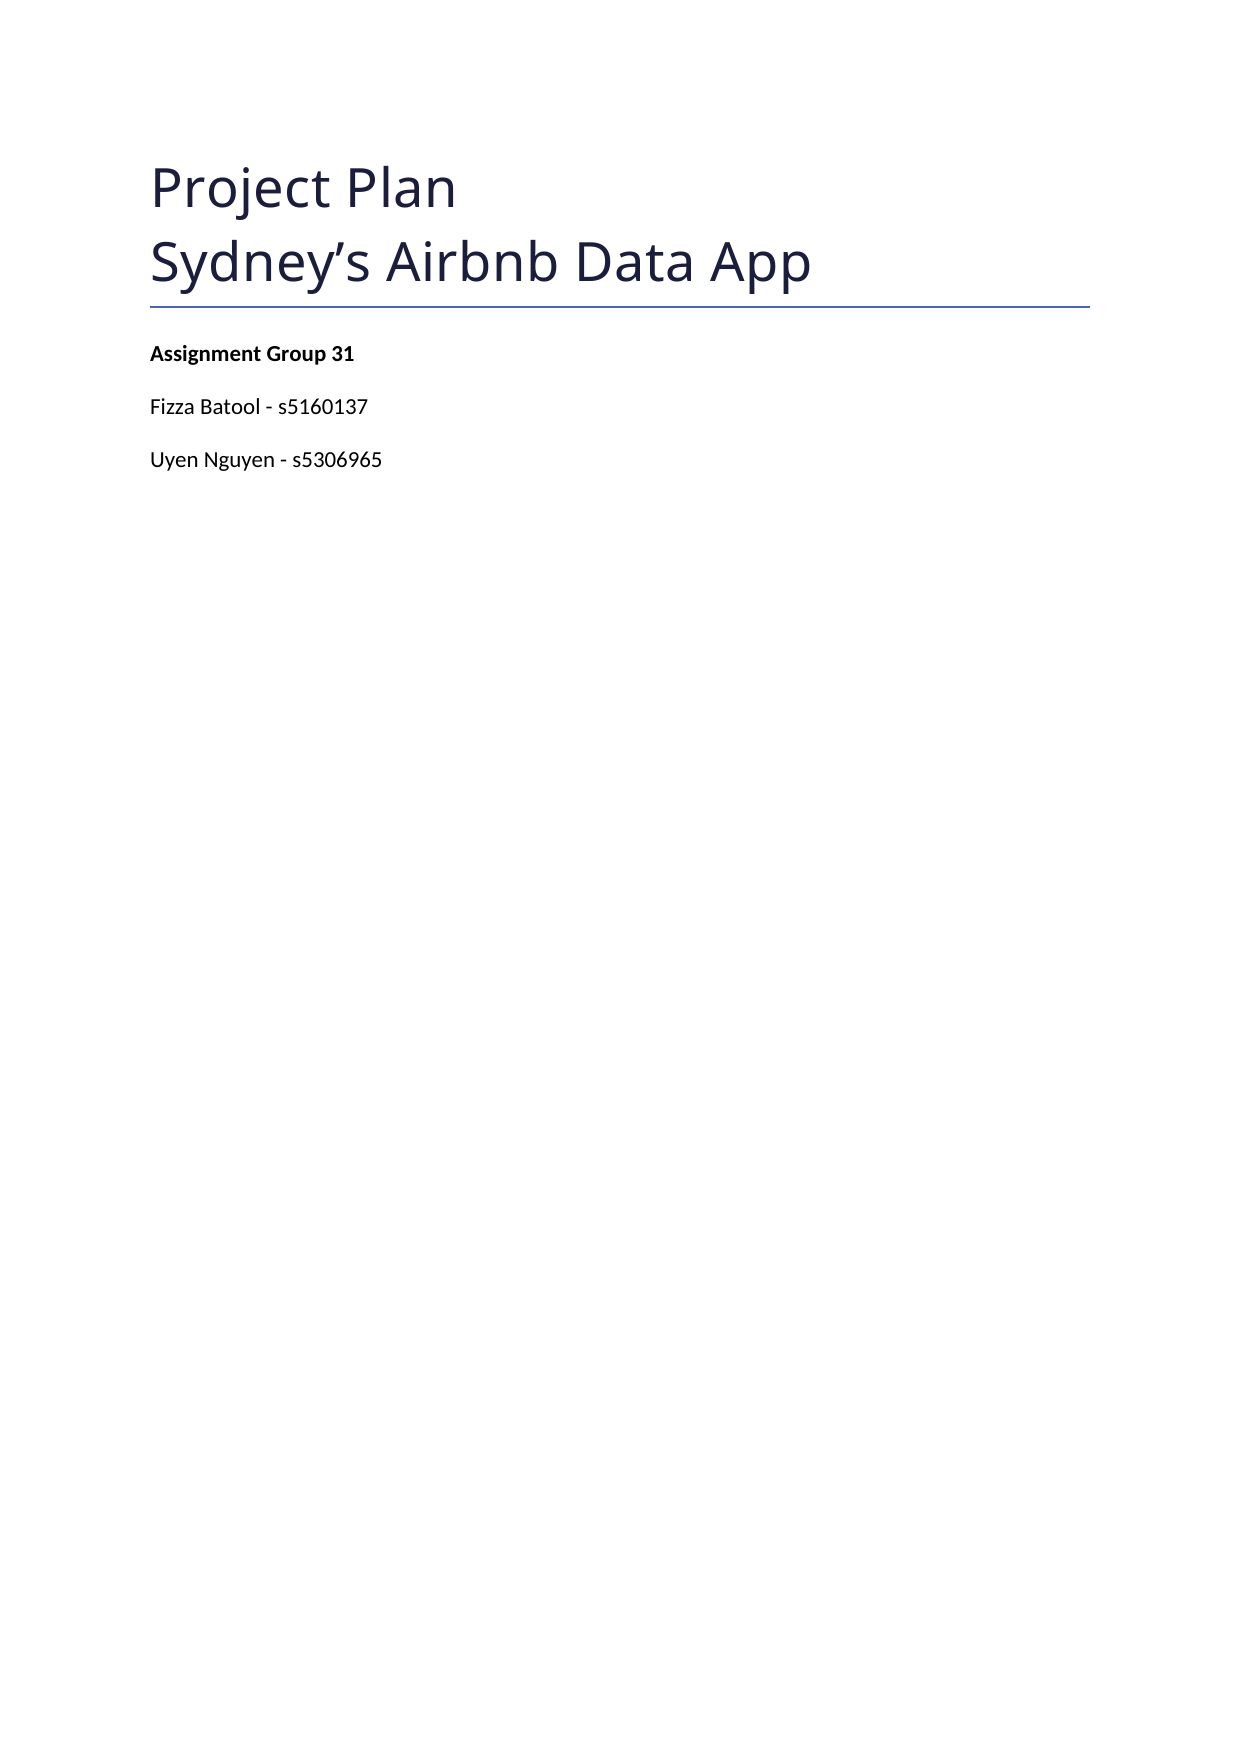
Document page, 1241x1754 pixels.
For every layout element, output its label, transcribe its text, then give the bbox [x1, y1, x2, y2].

text Uyen Nguyen - s5306965 [150, 445, 1090, 473]
text Fizza Batool - s5160137 [150, 392, 1090, 420]
text Assignment Group 31 [150, 339, 1090, 367]
title Sydney’s Airbnb Data App [150, 224, 1090, 306]
title Project Plan [150, 150, 1090, 224]
